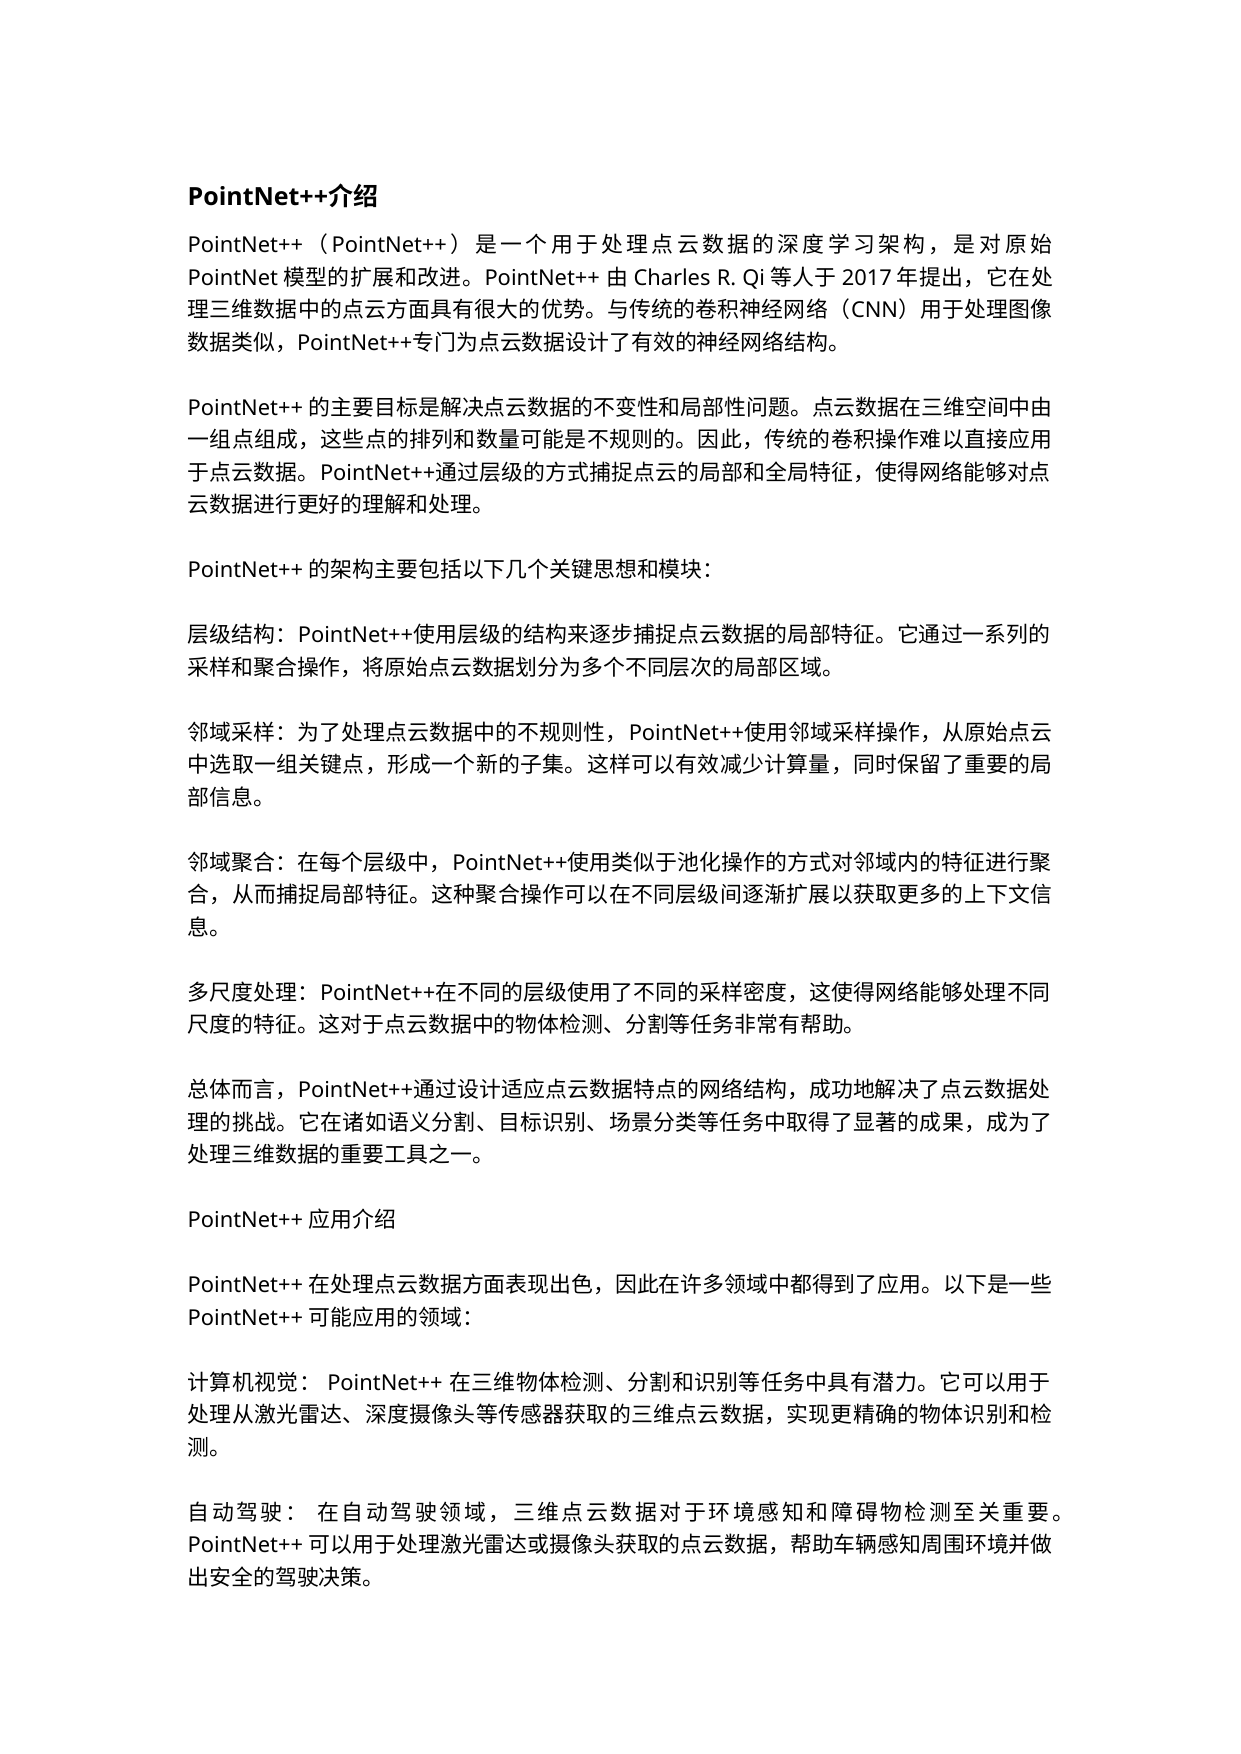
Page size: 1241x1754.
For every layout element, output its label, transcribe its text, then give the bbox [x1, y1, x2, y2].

text PointNet++ 的架构主要包括以下几个关键思想和模块： [187, 552, 1053, 584]
text 多尺度处理：PointNet++在不同的层级使用了不同的采样密度，这使得网络能够处理不同尺度的特征。这对于点云数据中的物体检测、分割等任务非常有帮助。 [187, 974, 1053, 1039]
text PointNet++（PointNet++）是一个用于处理点云数据的深度学习架构，是对原始PointNet模型的扩展和改进。PointNet++ 由Charles R. Qi等人于2017年提出，它在处理三维数据中的点云方面具有很大的优势。与传统的卷积神经网络（CNN）用于处理图像数据类似，PointNet++专门为点云数据设计了有效的神经网络结构。 [187, 227, 1053, 357]
text PointNet++ 应用介绍 [187, 1202, 1053, 1234]
text PointNet++介绍 [187, 162, 1053, 227]
text PointNet++ 的主要目标是解决点云数据的不变性和局部性问题。点云数据在三维空间中由一组点组成，这些点的排列和数量可能是不规则的。因此，传统的卷积操作难以直接应用于点云数据。PointNet++通过层级的方式捕捉点云的局部和全局特征，使得网络能够对点云数据进行更好的理解和处理。 [187, 389, 1053, 519]
text 计算机视觉： PointNet++ 在三维物体检测、分割和识别等任务中具有潜力。它可以用于处理从激光雷达、深度摄像头等传感器获取的三维点云数据，实现更精确的物体识别和检测。 [187, 1364, 1053, 1462]
text PointNet++ 在处理点云数据方面表现出色，因此在许多领域中都得到了应用。以下是一些 PointNet++ 可能应用的领域： [187, 1267, 1053, 1332]
text 邻域聚合：在每个层级中，PointNet++使用类似于池化操作的方式对邻域内的特征进行聚合，从而捕捉局部特征。这种聚合操作可以在不同层级间逐渐扩展以获取更多的上下文信息。 [187, 844, 1053, 942]
text 层级结构：PointNet++使用层级的结构来逐步捕捉点云数据的局部特征。它通过一系列的采样和聚合操作，将原始点云数据划分为多个不同层次的局部区域。 [187, 617, 1053, 682]
text 总体而言，PointNet++通过设计适应点云数据特点的网络结构，成功地解决了点云数据处理的挑战。它在诸如语义分割、目标识别、场景分类等任务中取得了显著的成果，成为了处理三维数据的重要工具之一。 [187, 1072, 1053, 1169]
text 自动驾驶： 在自动驾驶领域，三维点云数据对于环境感知和障碍物检测至关重要。PointNet++ 可以用于处理激光雷达或摄像头获取的点云数据，帮助车辆感知周围环境并做出安全的驾驶决策。 [187, 1494, 1053, 1592]
text 邻域采样：为了处理点云数据中的不规则性，PointNet++使用邻域采样操作，从原始点云中选取一组关键点，形成一个新的子集。这样可以有效减少计算量，同时保留了重要的局部信息。 [187, 714, 1053, 812]
